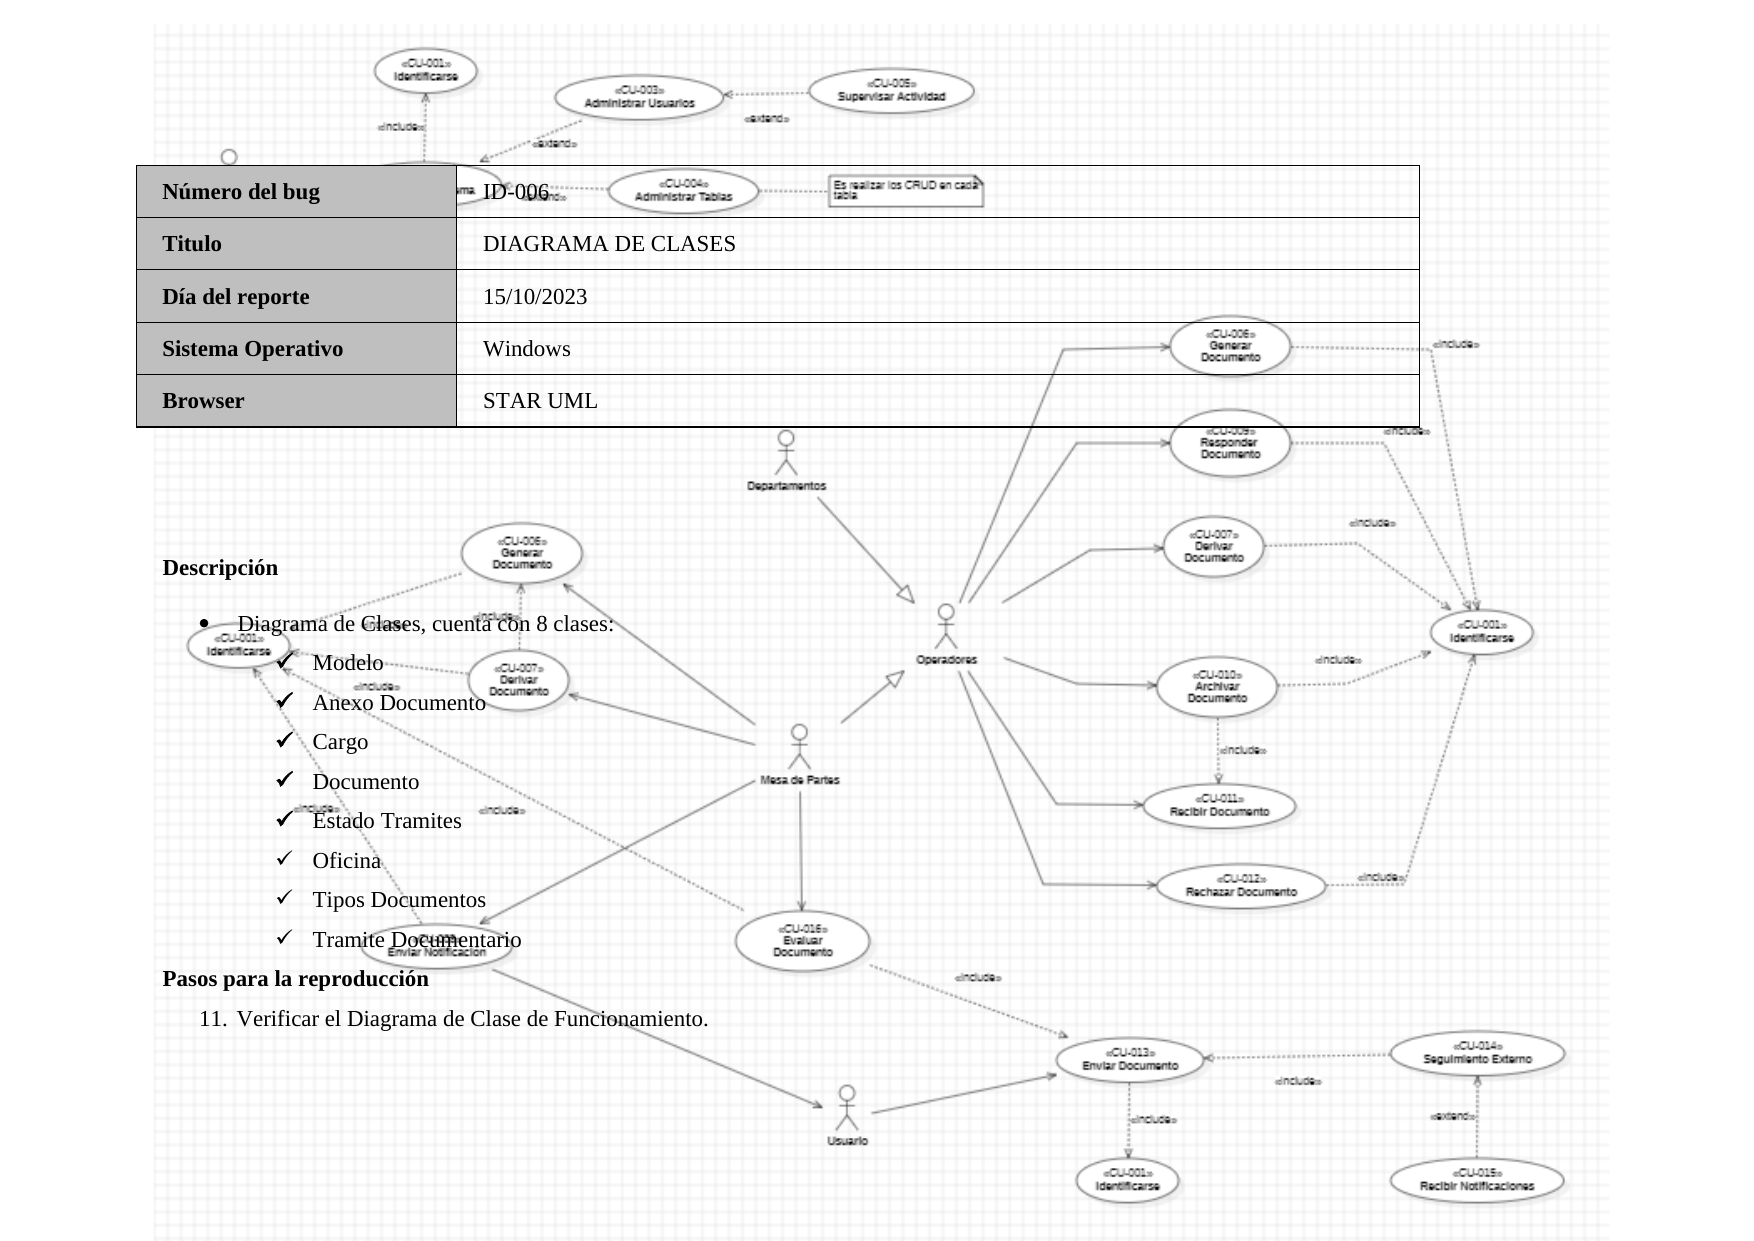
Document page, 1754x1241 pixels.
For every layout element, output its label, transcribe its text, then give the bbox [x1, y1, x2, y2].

table_cell Browser [137, 375, 456, 426]
table_cell Día del reporte [137, 270, 456, 322]
table_cell DIAGRAMA DE CLASES [457, 218, 1419, 269]
list Diagrama de Clases, cuenta con 8 clases: [200, 610, 1606, 636]
table_header ID-006 [457, 166, 1419, 217]
text Pasos para la reproducción [162, 965, 1606, 992]
table_cell 15/10/2023 [457, 270, 1419, 322]
list Anexo Documento [275, 689, 1606, 715]
list Cargo [275, 728, 1606, 755]
list Documento [275, 768, 1606, 794]
table_cell Titulo [137, 218, 456, 269]
list Tipos Documentos [275, 886, 1606, 913]
list Modelo [275, 649, 1606, 676]
list Oficina [275, 847, 1606, 873]
list Tramite Documentario [275, 926, 1606, 952]
table_cell Sistema Operativo [137, 323, 456, 374]
table_cell STAR UML [457, 375, 1419, 426]
table_header Número del bug [137, 166, 456, 217]
table_cell Windows [457, 323, 1419, 374]
list Verificar el Diagrama de Clase de Funcionamiento. [199, 1005, 1606, 1031]
list Estado Tramites [275, 807, 1606, 834]
text Descripción [162, 554, 1606, 580]
picture [153, 24, 1610, 1241]
